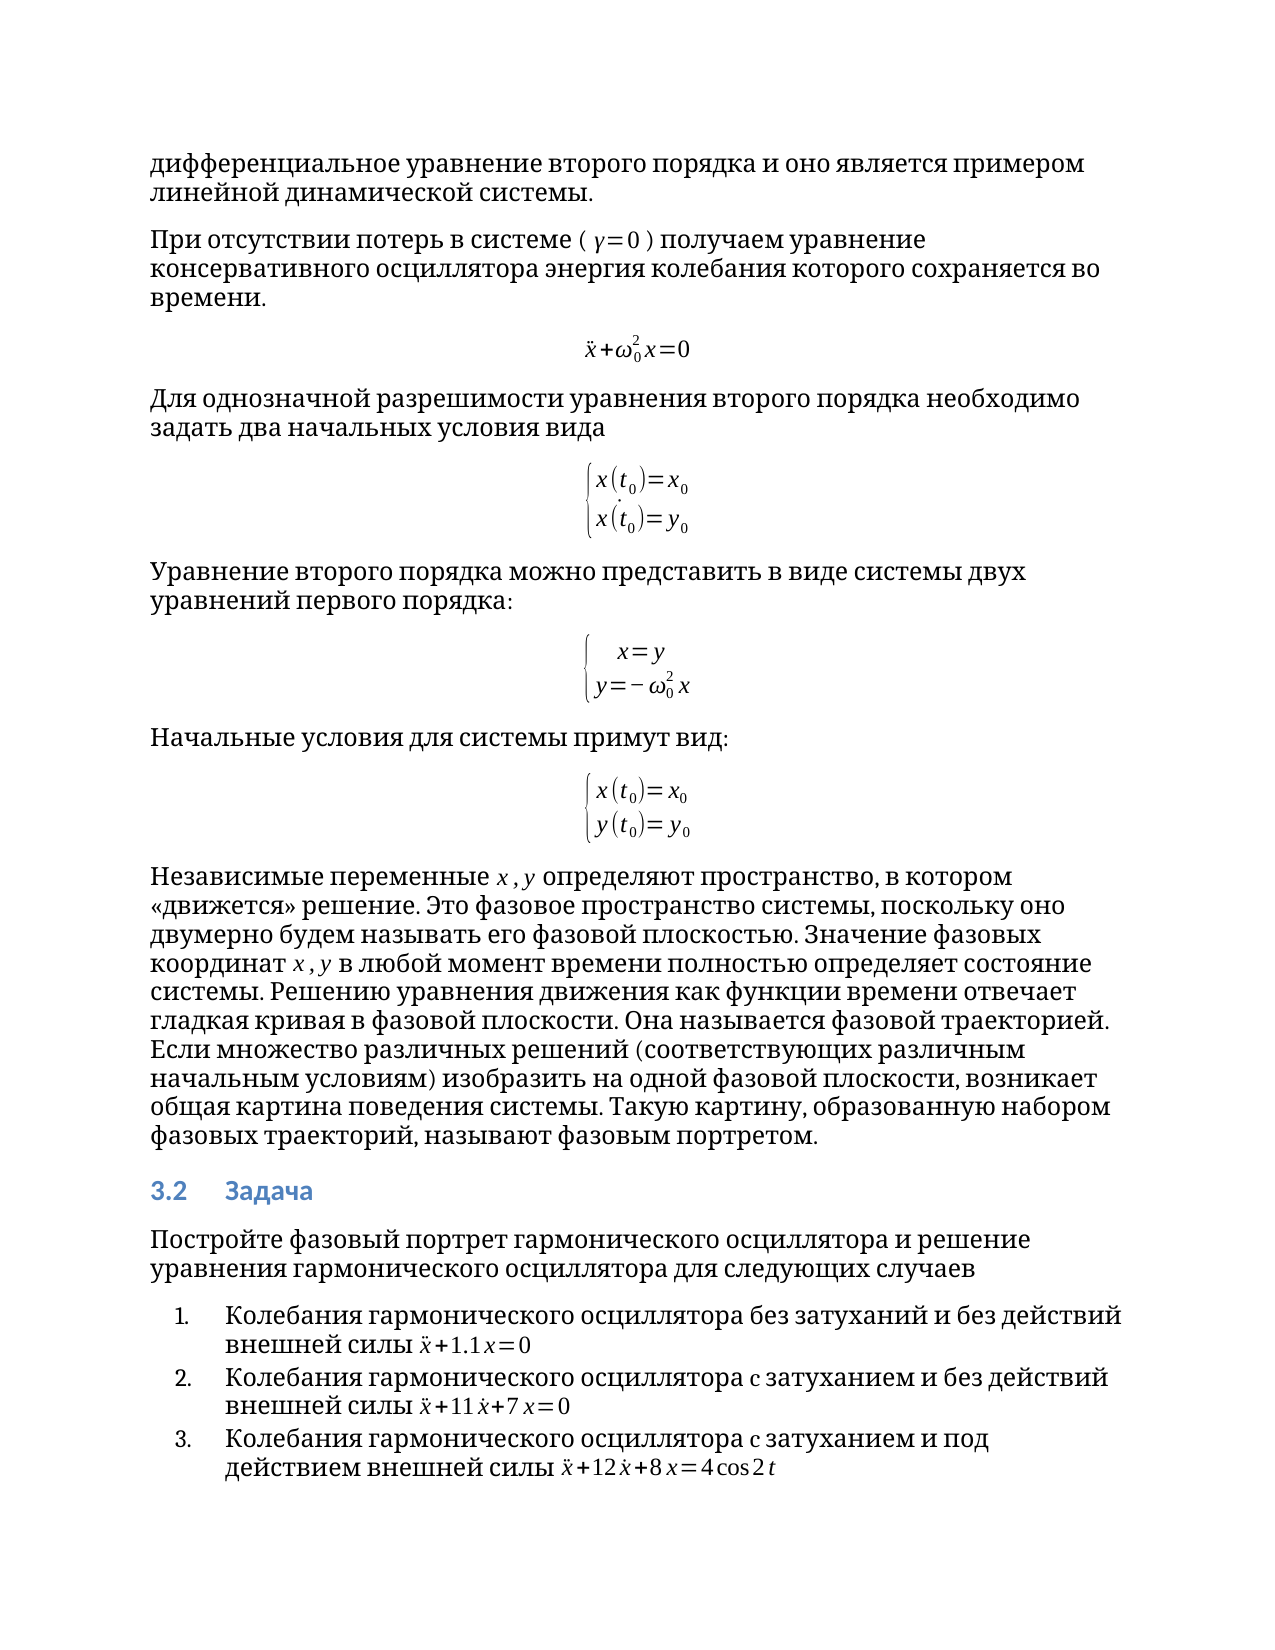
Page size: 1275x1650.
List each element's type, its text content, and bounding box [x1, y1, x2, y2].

list Колебания гармонического осциллятора c затуханием и под действием внешней силы [175, 1425, 1125, 1482]
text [150, 150, 1125, 207]
subtitle 3.2 Задача [150, 1172, 1125, 1207]
text При отсутствии потерь в системе ( ) получаем уравнение консервативного осциллятора энергия колебания которого сохраняется во времени. [150, 226, 1125, 312]
text Независимые переменные определяют пространство, в котором «движется» решение. Это фазовое пространство системы, поскольку оно двумерно будем называть его фазовой плоскостью. Значение фазовых координат в любой момент времени полностью определяет состояние системы. Решению уравнения движения как функции времени отвечает гладкая кривая в фазовой плоскости. Она называется фазовой траекторией. Если множество различных решений (соответствующих различным начальным условиям) изобразить на одной фазовой плоскости, возникает общая картина поведения системы. Такую картину, образованную набором фазовых траекторий, называют фазовым портретом. [150, 863, 1125, 1151]
text Постройте фазовый портрет гармонического осциллятора и решение уравнения гармонического осциллятора для следующих случаев [150, 1226, 1125, 1283]
text Начальные условия для системы примут вид: [150, 724, 1125, 753]
list Колебания гармонического осциллятора c затуханием и без действий внешней силы [175, 1363, 1125, 1421]
text Уравнение второго порядка можно представить в виде системы двух уравнений первого порядка: [150, 558, 1125, 616]
list Колебания гармонического осциллятора без затуханий и без действий внешней силы [175, 1302, 1125, 1360]
text Для однозначной разрешимости уравнения второго порядка необходимо задать два начальных условия вида [150, 385, 1125, 442]
